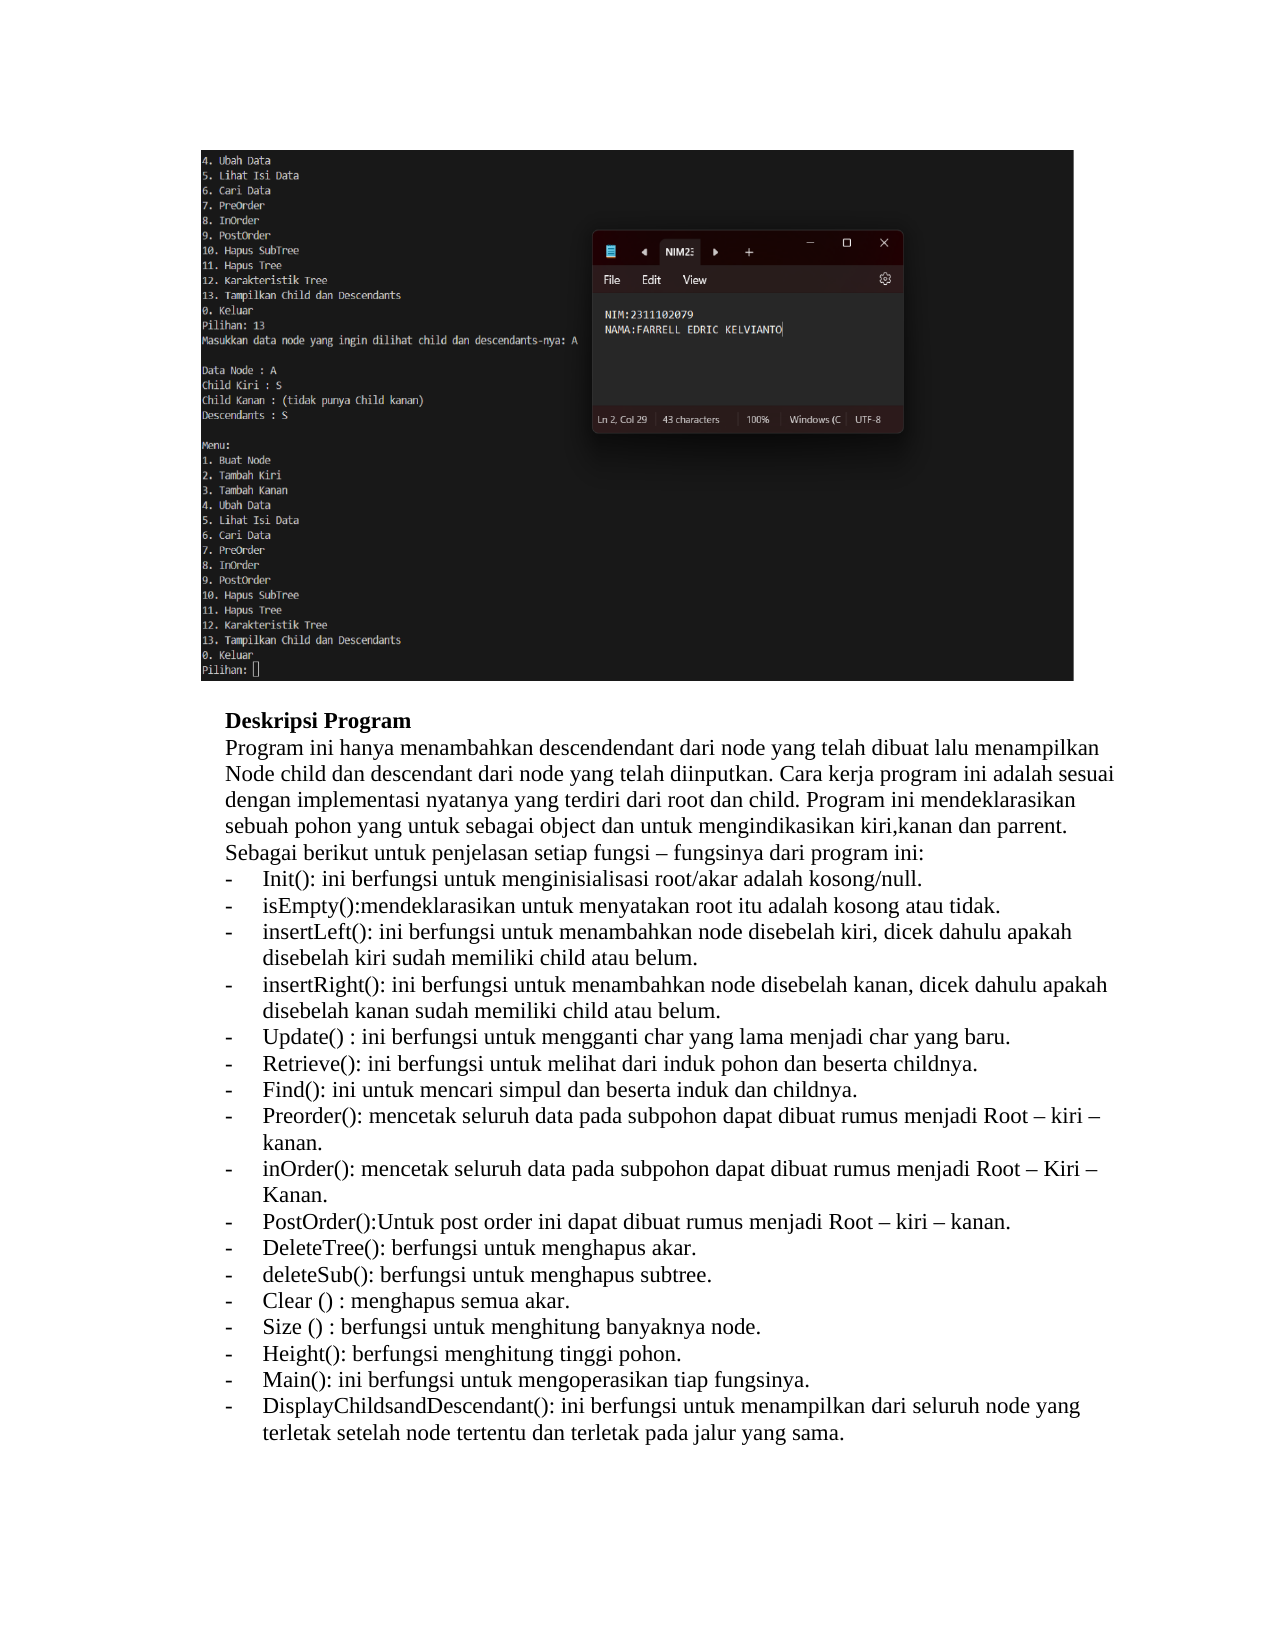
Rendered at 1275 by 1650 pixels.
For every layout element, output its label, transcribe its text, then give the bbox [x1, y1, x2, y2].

list Clear () : menghapus semua akar. [225, 1287, 1125, 1313]
list Main(): ini berfungsi untuk mengoperasikan tiap fungsinya. [225, 1366, 1125, 1392]
list isEmpty():mendeklarasikan untuk menyatakan root itu adalah kosong atau tidak. [225, 892, 1125, 918]
list Update() : ini berfungsi untuk mengganti char yang lama menjadi char yang baru. [225, 1023, 1125, 1050]
list inOrder(): mencetak seluruh data pada subpohon dapat dibuat rumus menjadi Root – Kiri – Kanan. [225, 1155, 1125, 1208]
list Retrieve(): ini berfungsi untuk melihat dari induk pohon dan beserta childnya. [225, 1050, 1125, 1076]
list Height(): berfungsi menghitung tinggi pohon. [225, 1340, 1125, 1366]
list Size () : berfungsi untuk menghitung banyaknya node. [225, 1313, 1125, 1340]
list Init(): ini berfungsi untuk menginisialisasi root/akar adalah kosong/null. [225, 865, 1125, 892]
text Deskripsi Program [225, 707, 1125, 733]
list Node child dan descendant dari node yang telah diinputkan. Cara kerja program ini adalah sesuai dengan implementasi nyatanya yang terdiri dari root dan child. Program ini mendeklarasikan sebuah pohon yang untuk sebagai object dan untuk mengindikasikan kiri,kanan dan parrent. Sebagai berikut untuk penjelasan setiap fungsi – fungsinya dari program ini: [225, 760, 1125, 865]
list DeleteTree(): berfungsi untuk menghapus akar. [225, 1234, 1125, 1261]
list Find(): ini untuk mencari simpul dan beserta induk dan childnya. [225, 1076, 1125, 1102]
list insertRight(): ini berfungsi untuk menambahkan node disebelah kanan, dicek dahulu apakah disebelah kanan sudah memiliki child atau belum. [225, 971, 1125, 1023]
list insertLeft(): ini berfungsi untuk menambahkan node disebelah kiri, dicek dahulu apakah disebelah kiri sudah memiliki child atau belum. [225, 918, 1125, 971]
list PostOrder():Untuk post order ini dapat dibuat rumus menjadi Root – kiri – kanan. [225, 1208, 1125, 1234]
list DisplayChildsandDescendant(): ini berfungsi untuk menampilkan dari seluruh node yang terletak setelah node tertentu dan terletak pada jalur yang sama. [225, 1392, 1125, 1445]
list Preorder(): mencetak seluruh data pada subpohon dapat dibuat rumus menjadi Root – kiri – kanan. [225, 1102, 1125, 1155]
picture [201, 150, 1074, 681]
list deleteSub(): berfungsi untuk menghapus subtree. [225, 1261, 1125, 1287]
text Program ini hanya menambahkan descendendant dari node yang telah dibuat lalu menampilkan [225, 733, 1125, 760]
